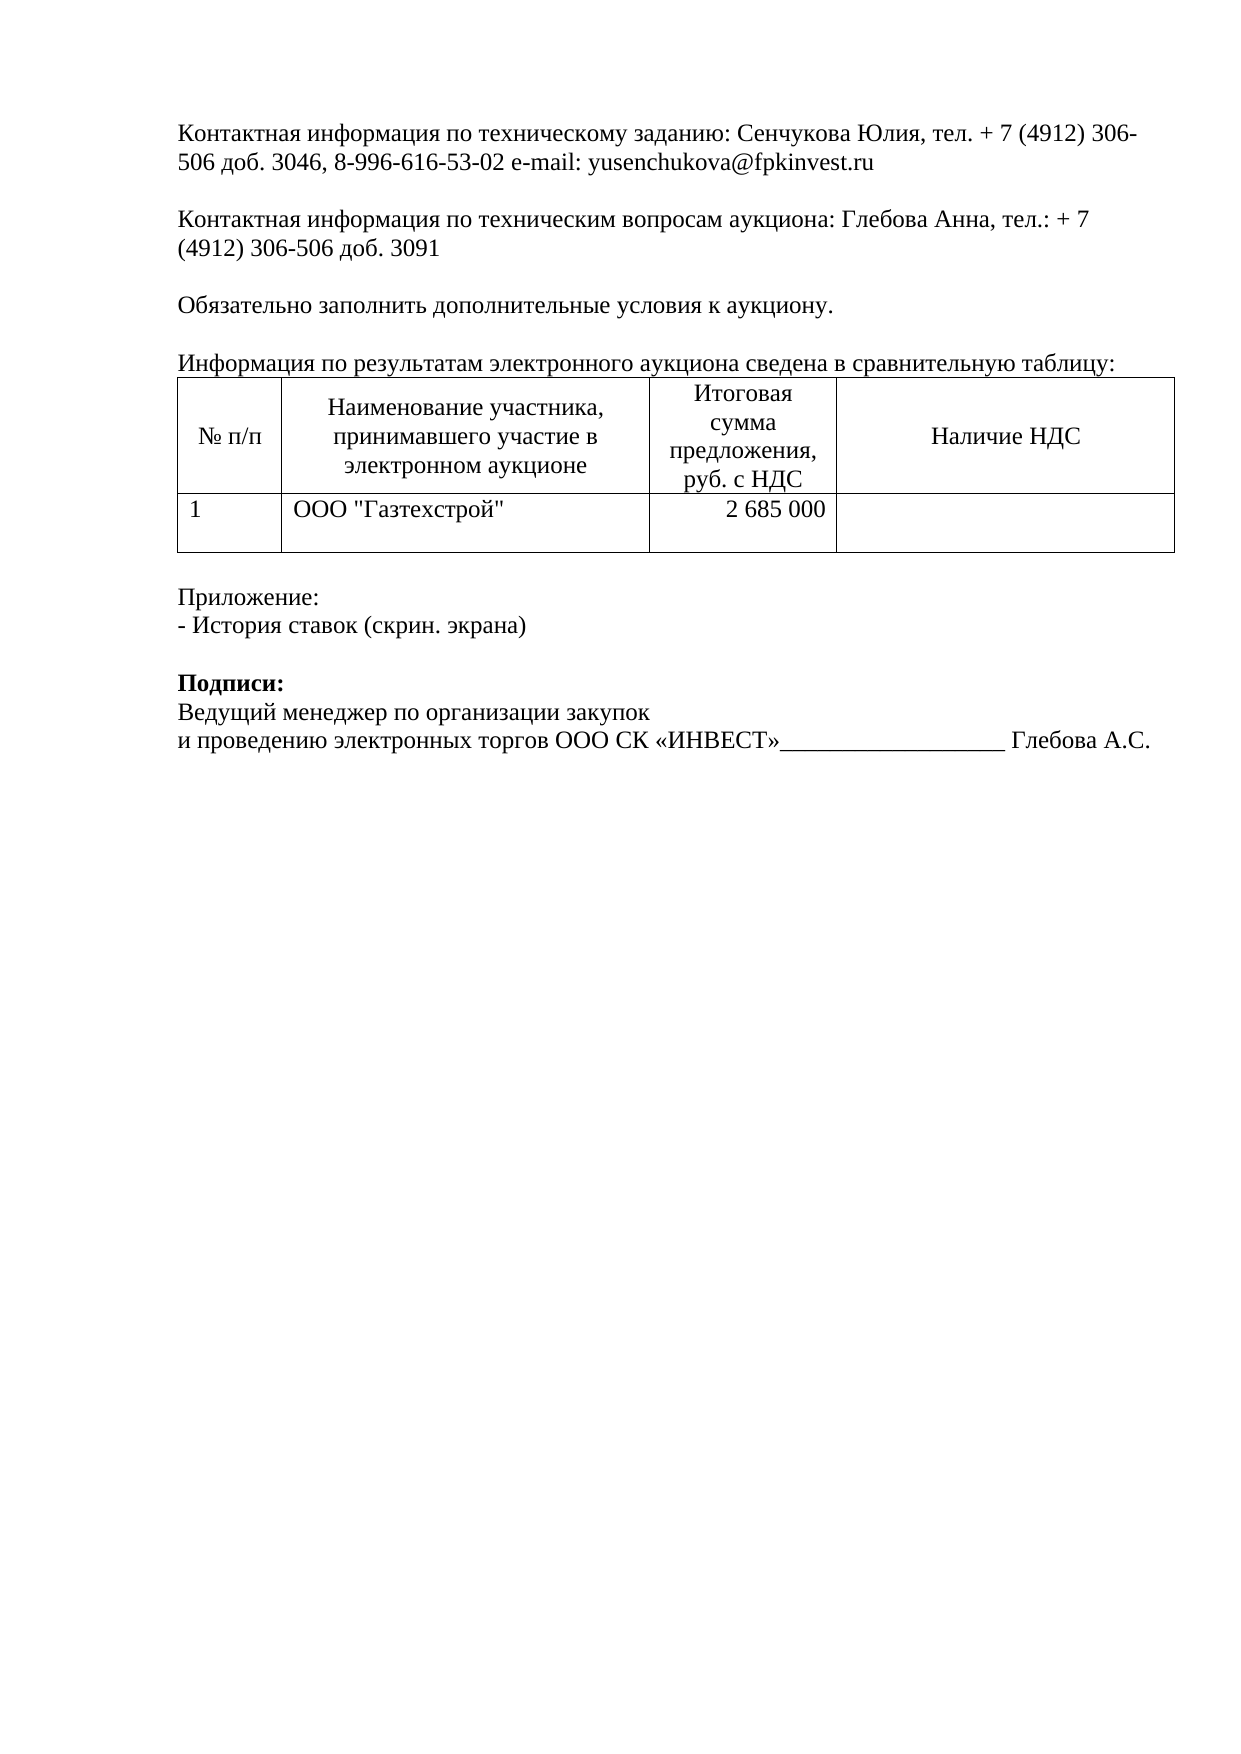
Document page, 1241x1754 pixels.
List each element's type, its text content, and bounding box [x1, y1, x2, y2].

text Приложение: - История ставок (скрин. экрана) [177, 582, 1152, 639]
table_cell 1 [178, 494, 281, 552]
text Информация по результатам электронного аукциона сведена в сравнительную таблицу: [177, 348, 1152, 377]
text Подписи: [177, 668, 1152, 697]
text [177, 118, 1152, 319]
text Ведущий менеджер по организации закупок [177, 697, 1152, 725]
text и проведению электронных торгов ООО СК «ИНВЕСТ»__________________ Глебова А.С. [177, 725, 1152, 754]
table_cell 2 685 000 [650, 494, 836, 552]
table_cell ООО "Газтехстрой" [282, 494, 649, 552]
table_header Наименование участника, принимавшего участие в электронном аукционе [282, 378, 649, 493]
table_header Итоговая сумма предложения, руб. с НДС [650, 378, 836, 493]
table_header Наличие НДС [837, 378, 1174, 493]
table_cell [837, 494, 1174, 552]
table_header № п/п [178, 378, 281, 493]
